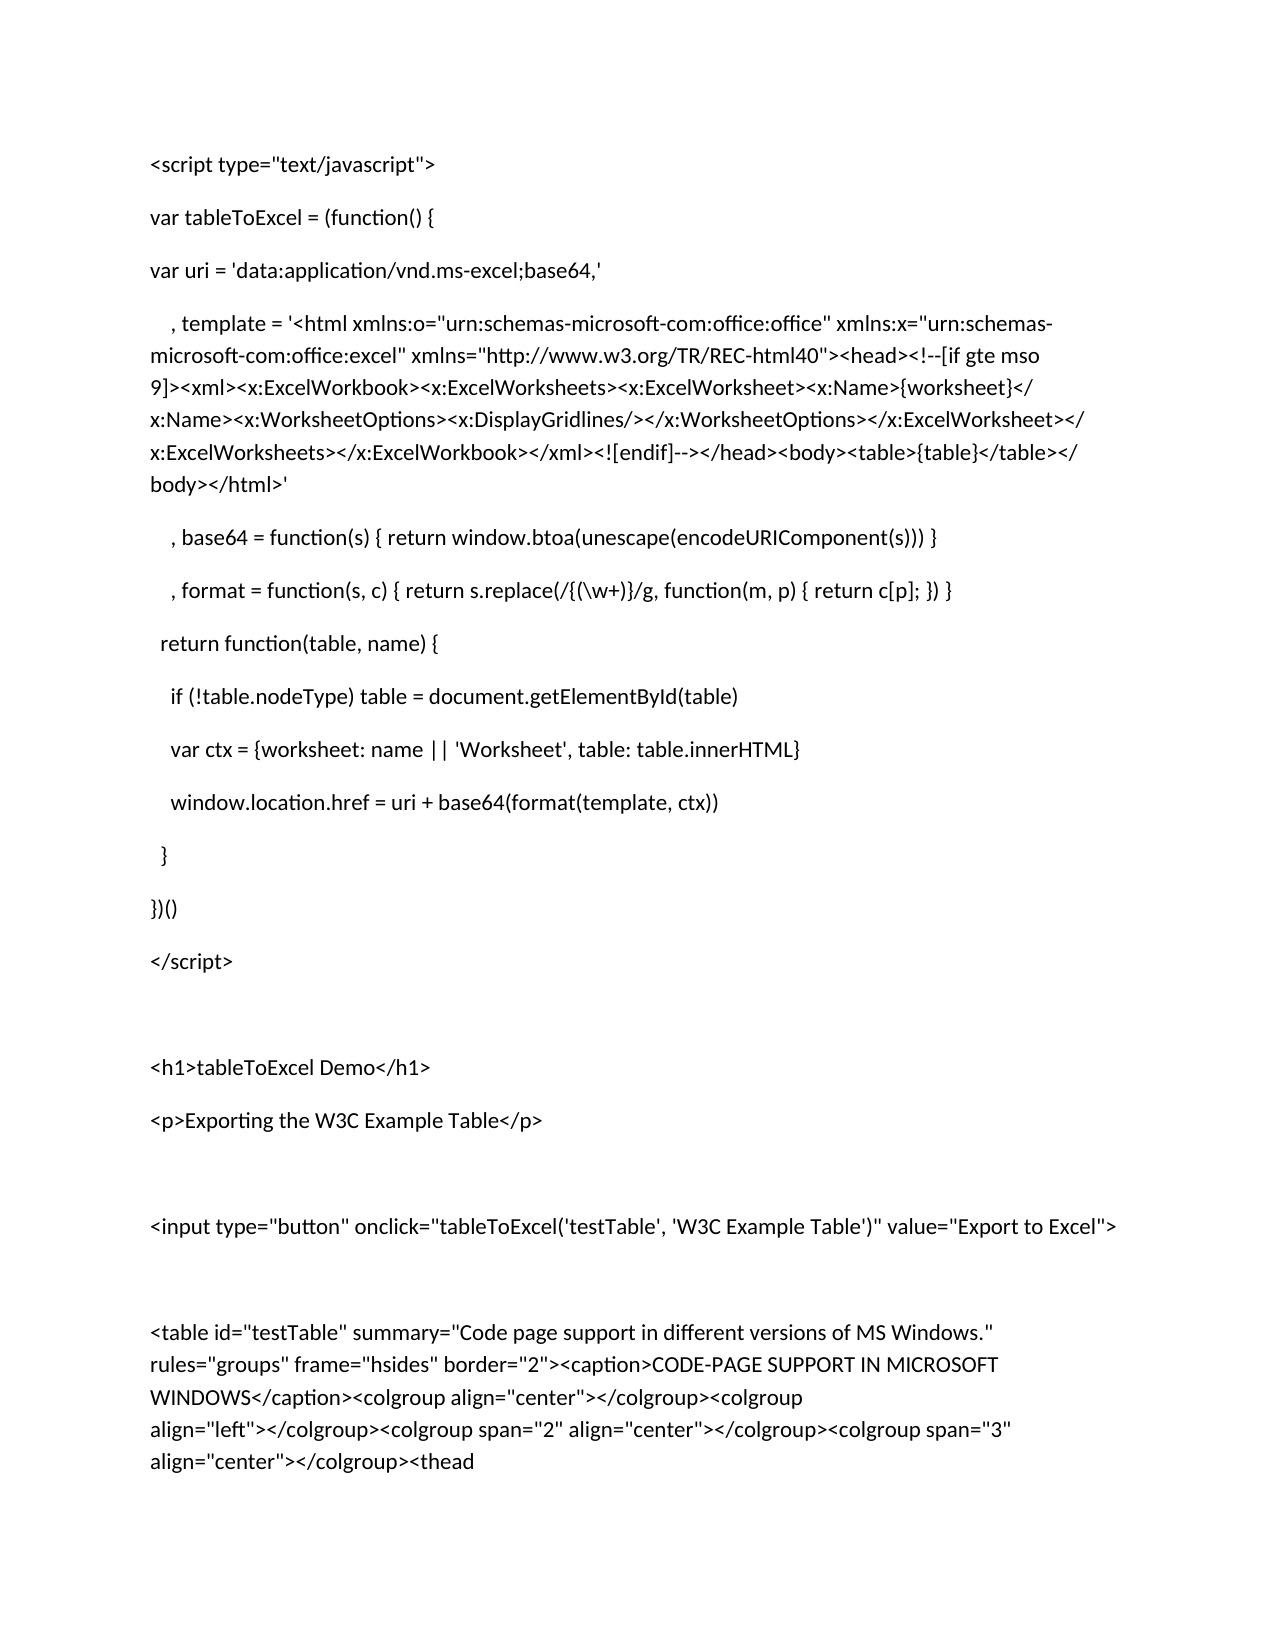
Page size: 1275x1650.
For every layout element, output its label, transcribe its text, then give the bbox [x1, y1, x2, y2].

text if (!table.nodeType) table = document.getElementById(table) [150, 682, 1125, 710]
text <input type="button" onclick="tableToExcel('testTable', 'W3C Example Table')" value="Export to Excel"> [150, 1212, 1125, 1240]
text window.location.href = uri + base64(format(template, ctx)) [150, 788, 1125, 816]
text , template = '<html xmlns:o="urn:schemas-microsoft-com:office:office" xmlns:x="urn:schemas-microsoft-com:office:excel" xmlns="http://www.w3.org/TR/REC-html40"><head><!--[if gte mso 9]><xml><x:ExcelWorkbook><x:ExcelWorksheets><x:ExcelWorksheet><x:Name>{worksheet}</x:Name><x:WorksheetOptions><x:DisplayGridlines/></x:WorksheetOptions></x:ExcelWorksheet></x:ExcelWorksheets></x:ExcelWorkbook></xml><![endif]--></head><body><table>{table}</table></body></html>' [150, 309, 1125, 498]
text <script type="text/javascript"> [150, 150, 1125, 178]
text <p>Exporting the W3C Example Table</p> [150, 1106, 1125, 1134]
text , base64 = function(s) { return window.btoa(unescape(encodeURIComponent(s))) } [150, 523, 1125, 551]
text </script> [150, 947, 1125, 975]
text , format = function(s, c) { return s.replace(/{(\w+)}/g, function(m, p) { return c[p]; }) } [150, 576, 1125, 604]
text var ctx = {worksheet: name || 'Worksheet', table: table.innerHTML} [150, 735, 1125, 763]
text <h1>tableToExcel Demo</h1> [150, 1053, 1125, 1081]
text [150, 1318, 1125, 1475]
text return function(table, name) { [150, 629, 1125, 657]
text } [150, 841, 1125, 869]
text var uri = 'data:application/vnd.ms-excel;base64,' [150, 256, 1125, 284]
text var tableToExcel = (function() { [150, 203, 1125, 231]
text })() [150, 894, 1125, 922]
